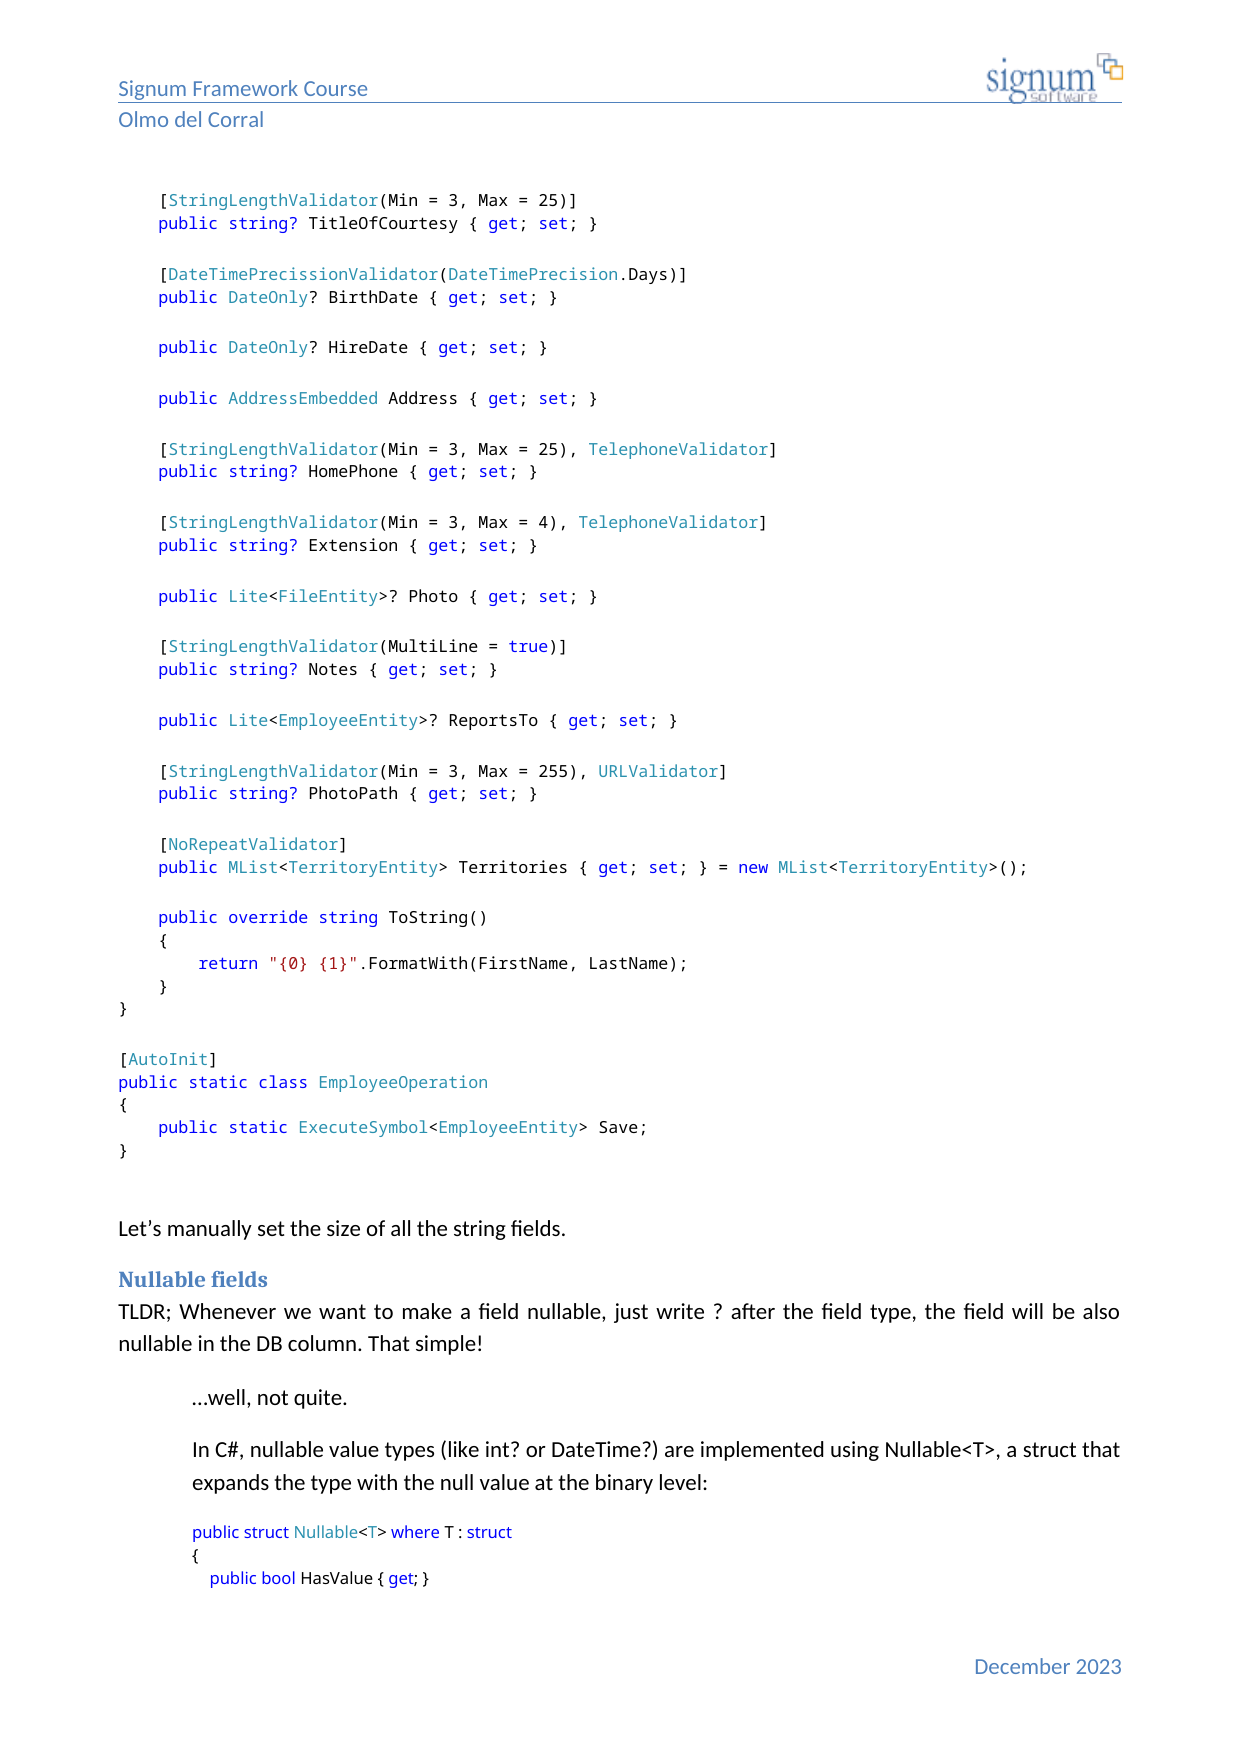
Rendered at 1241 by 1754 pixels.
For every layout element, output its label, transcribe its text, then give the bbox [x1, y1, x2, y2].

text public static ExecuteSymbol<EmployeeEntity> Save; [118, 1116, 1122, 1138]
text Let’s manually set the size of all the string fields. [118, 1214, 1122, 1242]
text public override string ToString() [118, 906, 1122, 929]
text public MList<TerritoryEntity> Territories { get; set; } = new MList<TerritoryEntity>(); [118, 855, 1122, 878]
text } [118, 974, 1122, 997]
text [DateTimePrecissionValidator(DateTimePrecision.Days)] [118, 262, 1122, 285]
text public bool HasValue { get; } [192, 1566, 1122, 1589]
text TLDR; Whenever we want to make a field nullable, just write ? after the field type, the field will be also nullable in the DB column. That simple! [118, 1297, 1122, 1358]
text { [192, 1543, 1122, 1566]
text public string? Extension { get; set; } [118, 533, 1122, 556]
text } [118, 997, 1122, 1019]
text public string? TitleOfCourtesy { get; set; } [118, 212, 1122, 234]
text public AddressEmbedded Address { get; set; } [118, 387, 1122, 409]
text public Lite<EmployeeEntity>? ReportsTo { get; set; } [118, 708, 1122, 731]
text public string? Notes { get; set; } [118, 658, 1122, 680]
text In C#, nullable value types (like int? or DateTime?) are implemented using Nullable<T>, a struct that expands the type with the null value at the binary level: [192, 1436, 1122, 1496]
text [StringLengthValidator(MultiLine = true)] [118, 635, 1122, 658]
text [StringLengthValidator(Min = 3, Max = 255), URLValidator] [118, 759, 1122, 782]
text …well, not quite. [118, 1383, 1122, 1411]
text public string? HomePhone { get; set; } [118, 460, 1122, 483]
text { [118, 929, 1122, 951]
text public DateOnly? HireDate { get; set; } [118, 336, 1122, 359]
subtitle Nullable fields [118, 1267, 1122, 1293]
text [StringLengthValidator(Min = 3, Max = 4), TelephoneValidator] [118, 511, 1122, 533]
text { [118, 1093, 1122, 1116]
text [StringLengthValidator(Min = 3, Max = 25), TelephoneValidator] [118, 437, 1122, 460]
text public string? PhotoPath { get; set; } [118, 782, 1122, 804]
text public static class EmployeeOperation [118, 1070, 1122, 1093]
text public DateOnly? BirthDate { get; set; } [118, 285, 1122, 308]
text [NoRepeatValidator] [118, 833, 1122, 855]
picture [981, 53, 1124, 104]
text [StringLengthValidator(Min = 3, Max = 25)] [118, 189, 1122, 212]
text public Lite<FileEntity>? Photo { get; set; } [118, 584, 1122, 607]
text [AutoInit] [118, 1048, 1122, 1070]
text return "{0} {1}".FormatWith(FirstName, LastName); [118, 951, 1122, 974]
text } [118, 1138, 1122, 1161]
text public struct Nullable<T> where T : struct [192, 1521, 1122, 1543]
